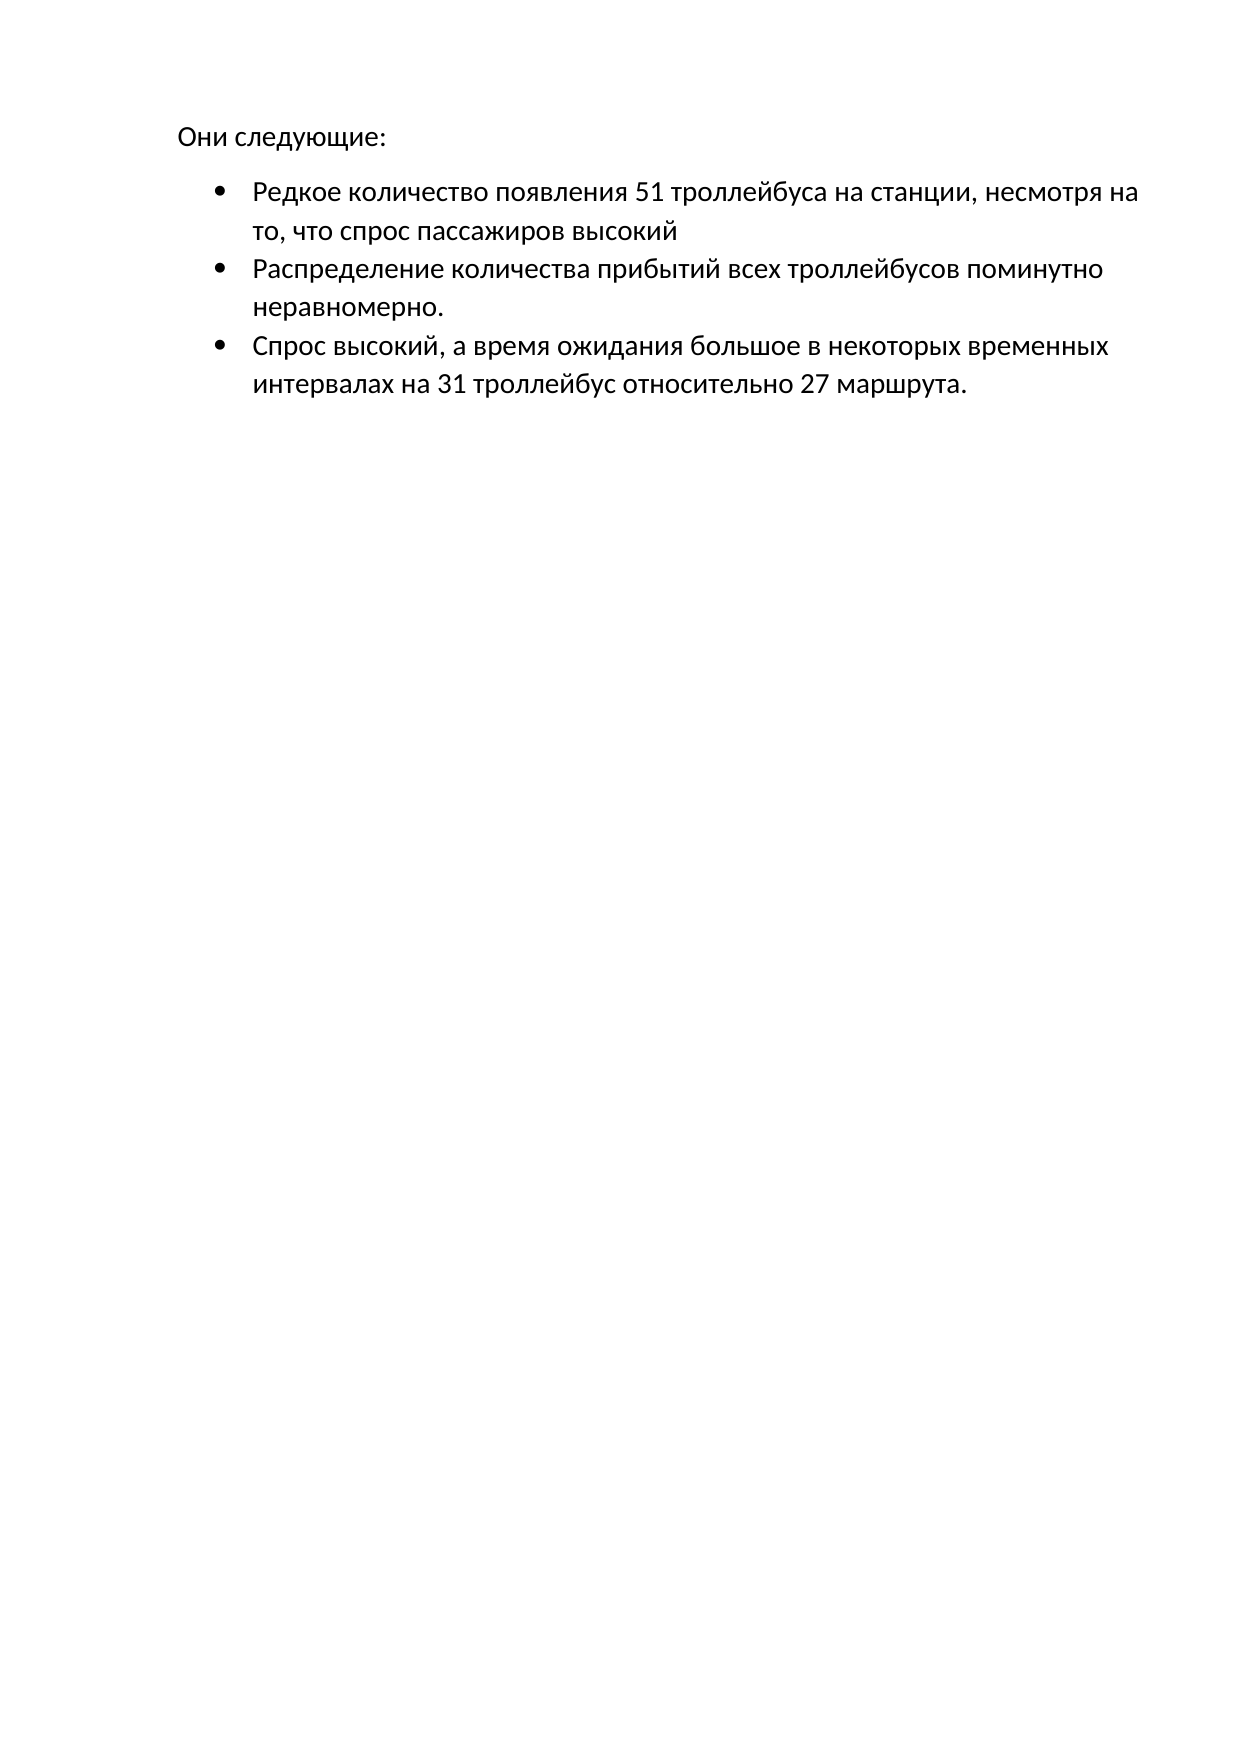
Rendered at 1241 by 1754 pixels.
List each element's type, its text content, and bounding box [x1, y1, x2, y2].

list Распределение количества прибытий всех троллейбусов поминутно неравномерно. [215, 250, 1152, 324]
list Спрос высокий, а время ожидания большое в некоторых временных интервалах на 31 троллейбус относительно 27 маршрута. [215, 327, 1152, 401]
text Они следующие: [177, 118, 1152, 154]
list Редкое количество появления 51 троллейбуса на станции, несмотря на то, что спрос пассажиров высокий [215, 173, 1152, 247]
